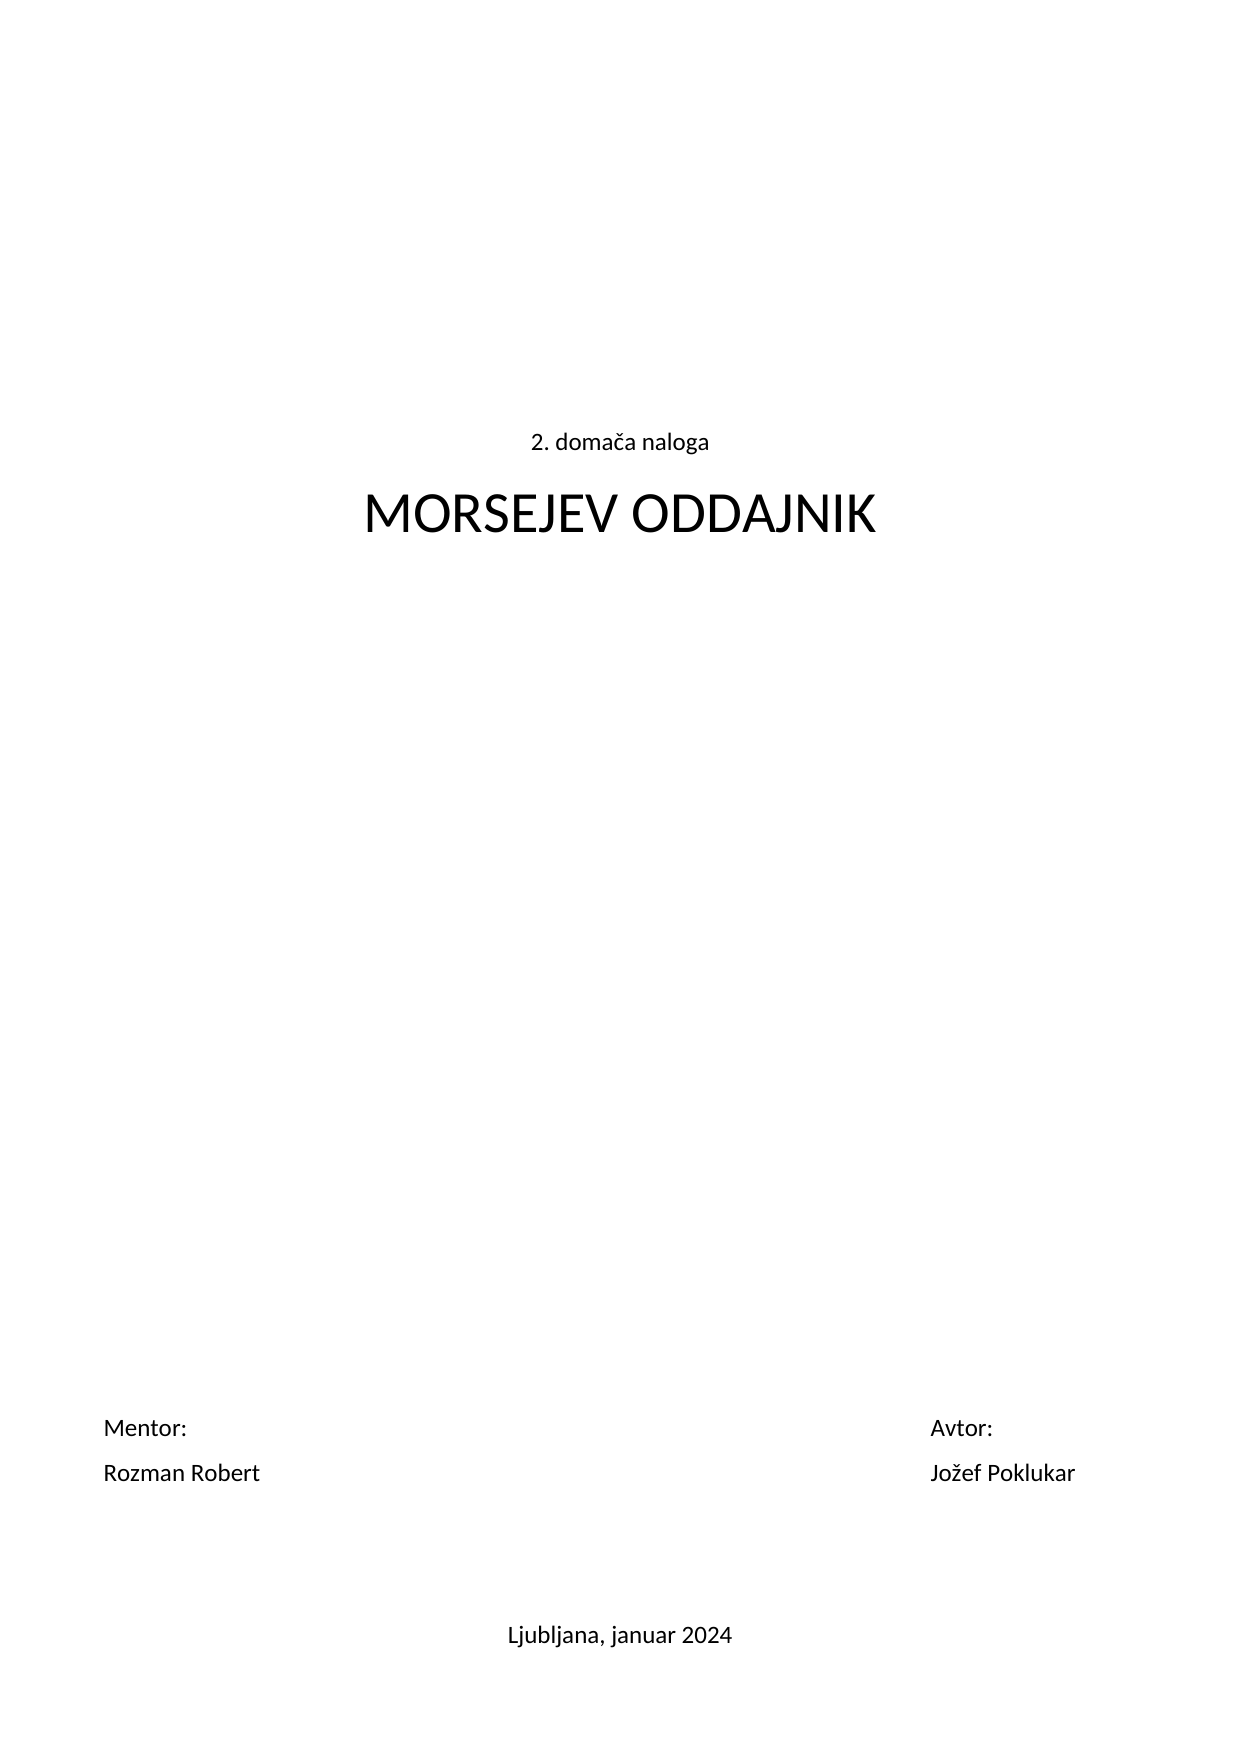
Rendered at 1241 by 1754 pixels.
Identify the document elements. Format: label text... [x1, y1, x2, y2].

text Rozman Robert Jožef Poklukar [103, 1457, 1107, 1488]
text MORSEJEV ODDAJNIK [133, 476, 1107, 547]
text 2. domača naloga [133, 426, 1107, 457]
text Mentor: Avtor: [103, 1412, 1107, 1443]
